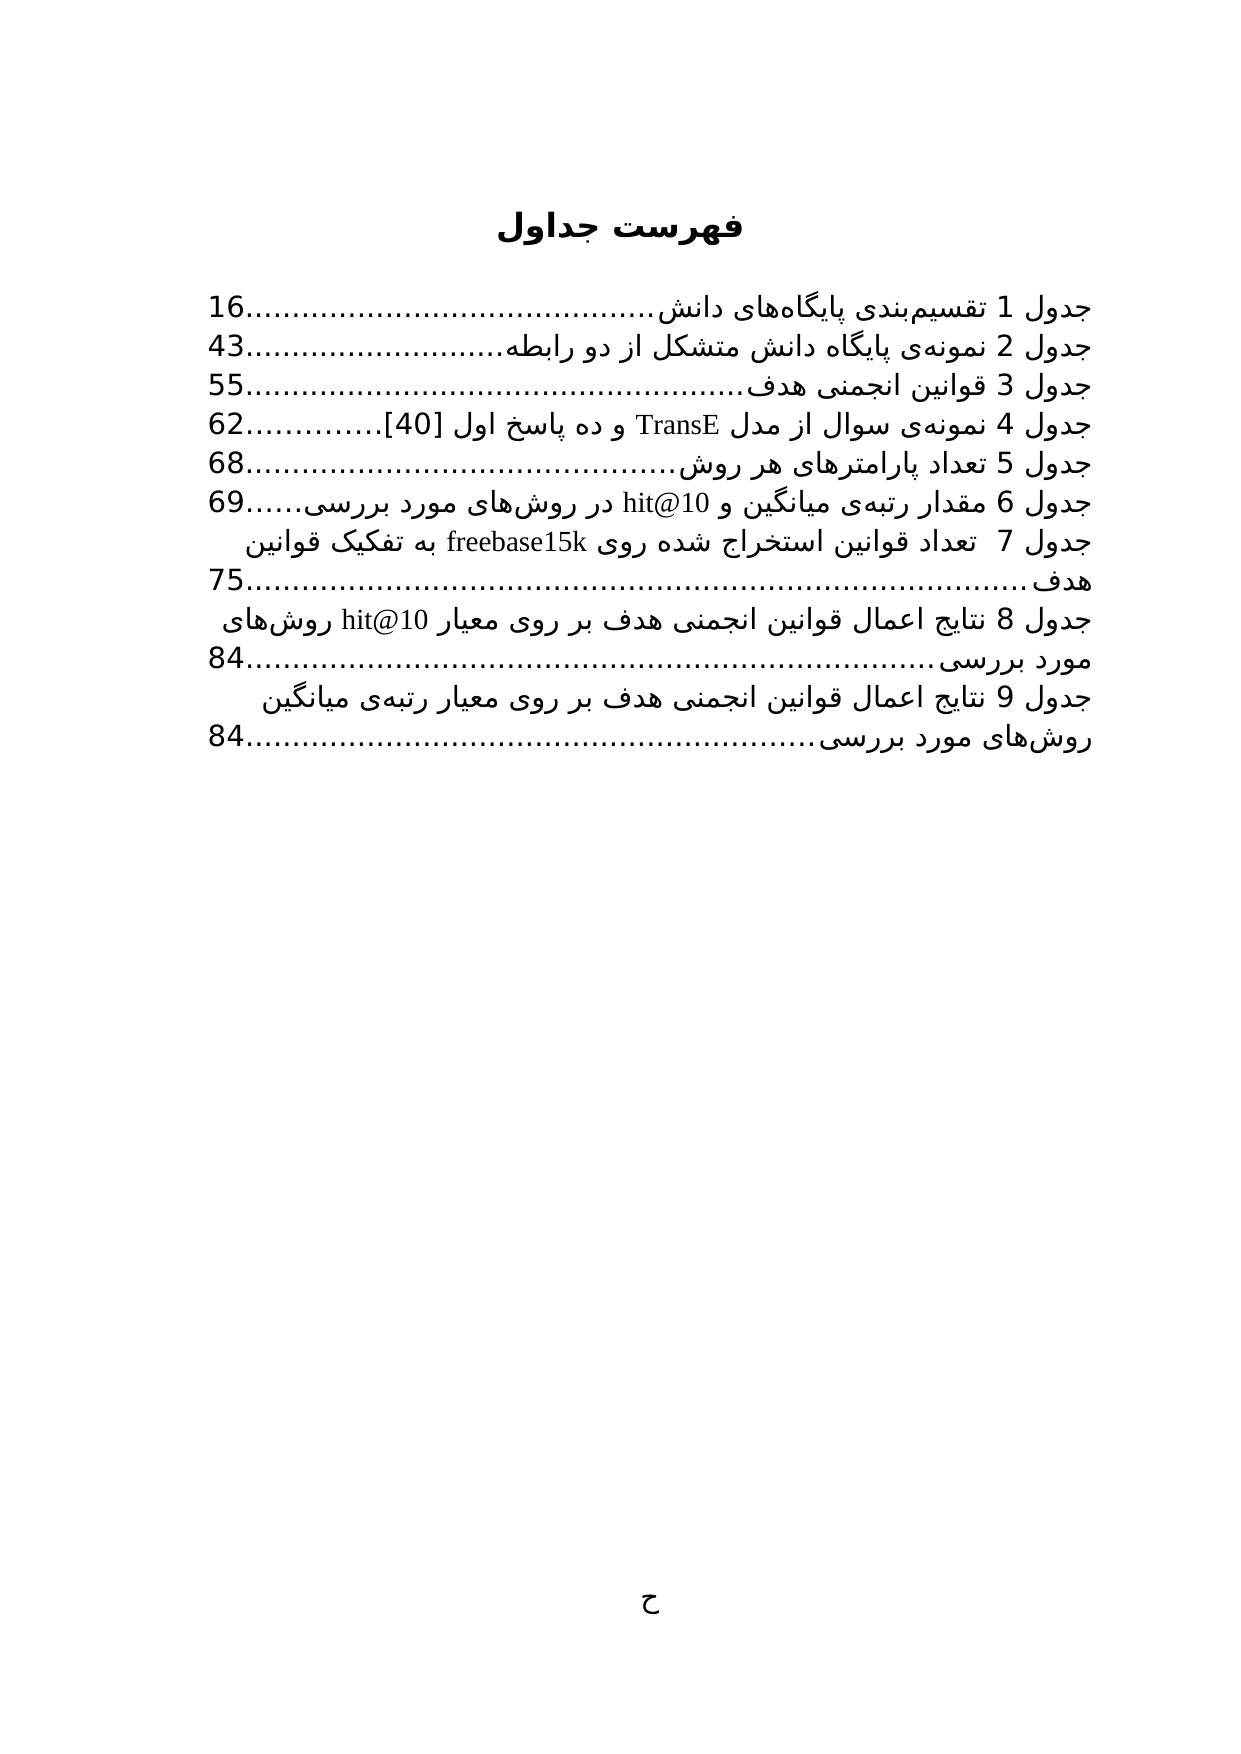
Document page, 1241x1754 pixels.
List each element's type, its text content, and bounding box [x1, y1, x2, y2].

text فهرست جداول [207, 207, 1093, 246]
text جدول 5 تعداد پارامتر‌های هر روش 68 [207, 446, 1093, 480]
text جدول 3 قوانین انجمنی هدف 55 [207, 368, 1093, 402]
text جدول 2 نمونه‌ی پایگاه دانش متشکل از دو رابطه 43 [207, 329, 1093, 363]
text جدول 1 تقسیم‌بندی پایگاه‌های دانش 16 [207, 290, 1093, 324]
text جدول 4 نمونه‌ی سوال از مدل TransE و ده پاسخ اول [40] 62 [207, 407, 1093, 441]
text جدول 7 تعداد قوانین استخراج شده روی freebase15k به تفکیک قوانین هدف 75 [207, 524, 1093, 597]
text جدول 8 نتایج اعمال قوانین انجمنی هدف بر روی معیار hit@10 روش‌های مورد بررسی 84 [207, 602, 1093, 676]
text جدول 6 مقدار رتبه‌ی میانگین و hit@10 در روش‌های مورد بررسی 69 [207, 485, 1093, 519]
text جدول 9 نتایج اعمال قوانین انجمنی هدف بر روی معیار رتبه‌ی میانگین روش‌های مورد بررسی 84 [207, 681, 1093, 753]
